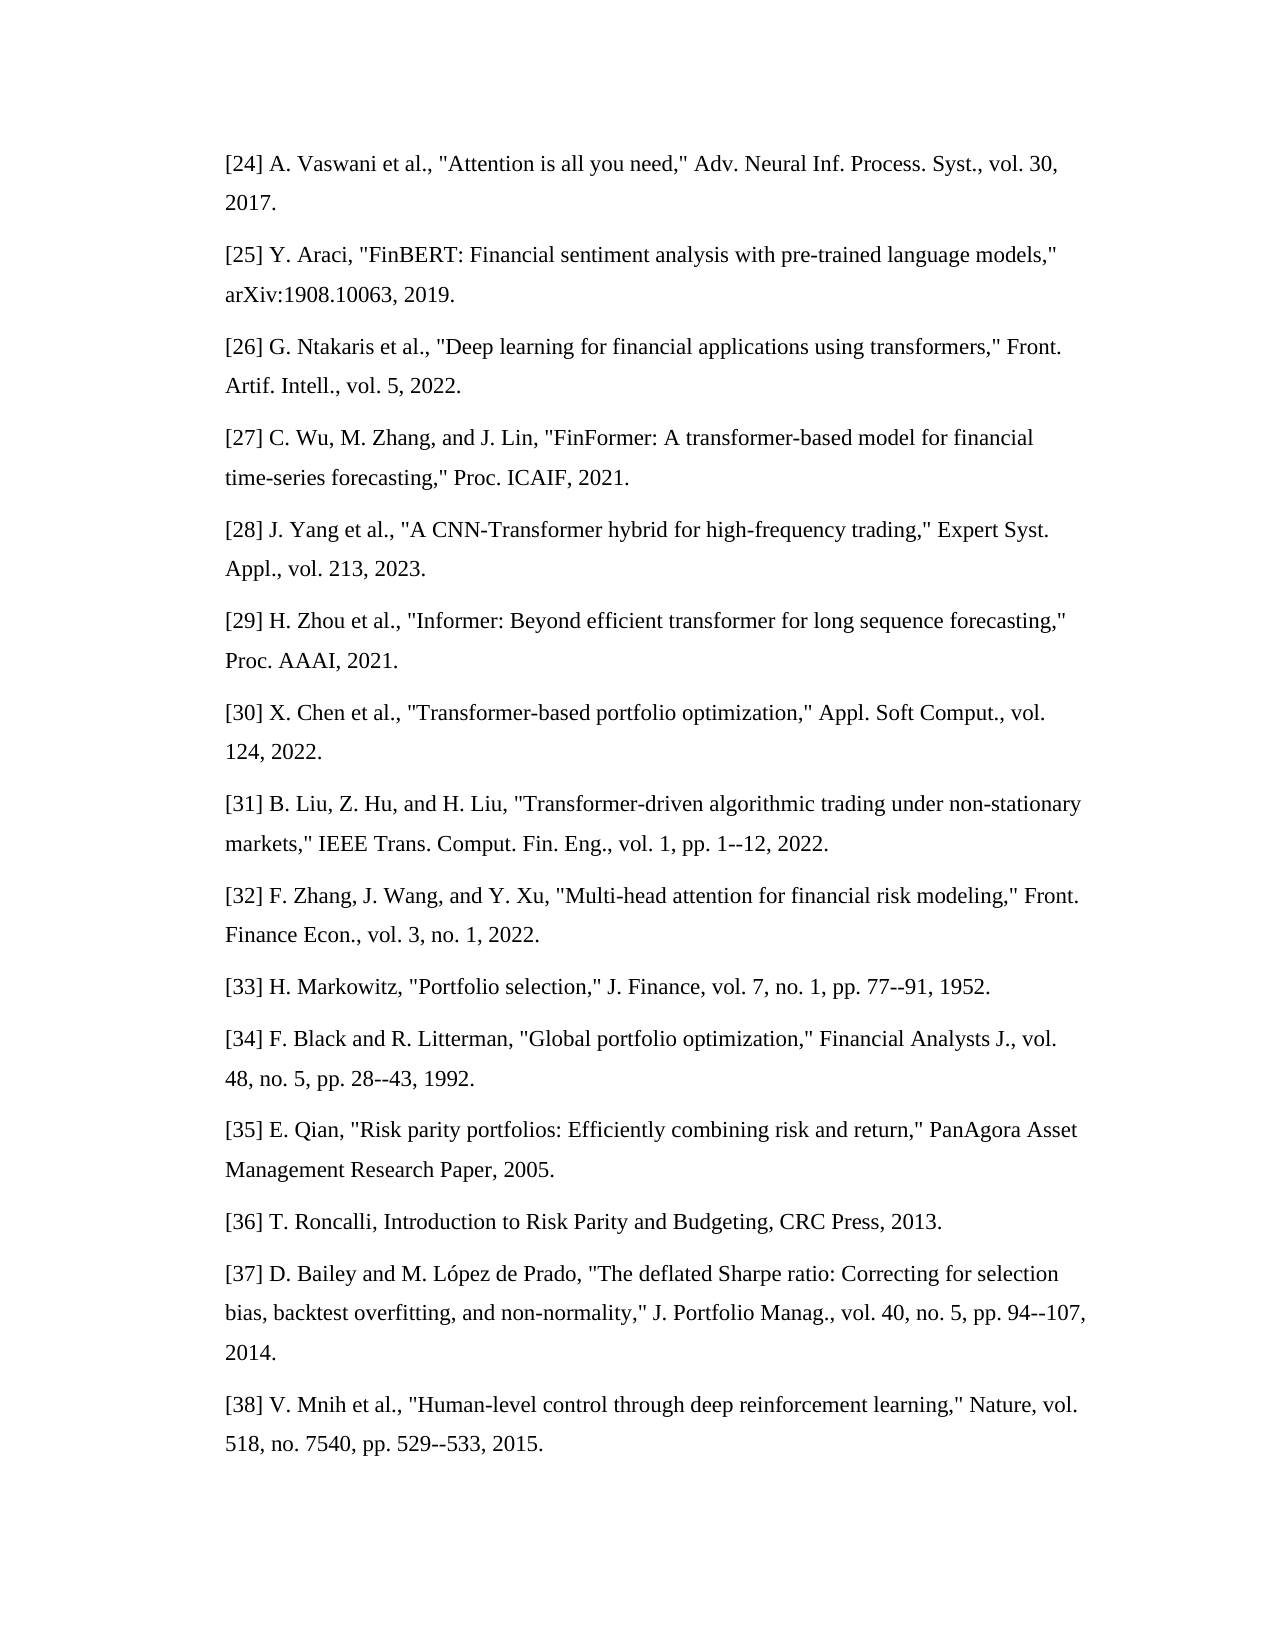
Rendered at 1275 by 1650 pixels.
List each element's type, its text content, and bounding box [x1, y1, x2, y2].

text [24] A. Vaswani et al., "Attention is all you need," Adv. Neural Inf. Process. Syst., vol. 30, 2017. [225, 150, 1087, 216]
text [29] H. Zhou et al., "Informer: Beyond efficient transformer for long sequence forecasting," Proc. AAAI, 2021. [225, 607, 1087, 673]
text [28] J. Yang et al., "A CNN-Transformer hybrid for high-frequency trading," Expert Syst. Appl., vol. 213, 2023. [225, 516, 1087, 582]
text [34] F. Black and R. Litterman, "Global portfolio optimization," Financial Analysts J., vol. 48, no. 5, pp. 28--43, 1992. [225, 1025, 1087, 1091]
text [32] F. Zhang, J. Wang, and Y. Xu, "Multi-head attention for financial risk modeling," Front. Finance Econ., vol. 3, no. 1, 2022. [225, 882, 1087, 947]
text [25] Y. Araci, "FinBERT: Financial sentiment analysis with pre-trained language models," arXiv:1908.10063, 2019. [225, 241, 1087, 307]
text [36] T. Roncalli, Introduction to Risk Parity and Budgeting, CRC Press, 2013. [225, 1208, 1087, 1234]
text [31] B. Liu, Z. Hu, and H. Liu, "Transformer-driven algorithmic trading under non-stationary markets," IEEE Trans. Comput. Fin. Eng., vol. 1, pp. 1--12, 2022. [225, 790, 1087, 856]
text [35] E. Qian, "Risk parity portfolios: Efficiently combining risk and return," PanAgora Asset Management Research Paper, 2005. [225, 1117, 1087, 1182]
text [26] G. Ntakaris et al., "Deep learning for financial applications using transformers," Front. Artif. Intell., vol. 5, 2022. [225, 333, 1087, 399]
text [33] H. Markowitz, "Portfolio selection," J. Finance, vol. 7, no. 1, pp. 77--91, 1952. [225, 973, 1087, 999]
text [37] D. Bailey and M. López de Prado, "The deflated Sharpe ratio: Correcting for selection bias, backtest overfitting, and non-normality," J. Portfolio Manag., vol. 40, no. 5, pp. 94--107, 2014. [225, 1260, 1087, 1365]
text [38] V. Mnih et al., "Human-level control through deep reinforcement learning," Nature, vol. 518, no. 7540, pp. 529--533, 2015. [225, 1391, 1087, 1457]
text [30] X. Chen et al., "Transformer-based portfolio optimization," Appl. Soft Comput., vol. 124, 2022. [225, 699, 1087, 764]
text [27] C. Wu, M. Zhang, and J. Lin, "FinFormer: A transformer-based model for financial time-series forecasting," Proc. ICAIF, 2021. [225, 424, 1087, 490]
